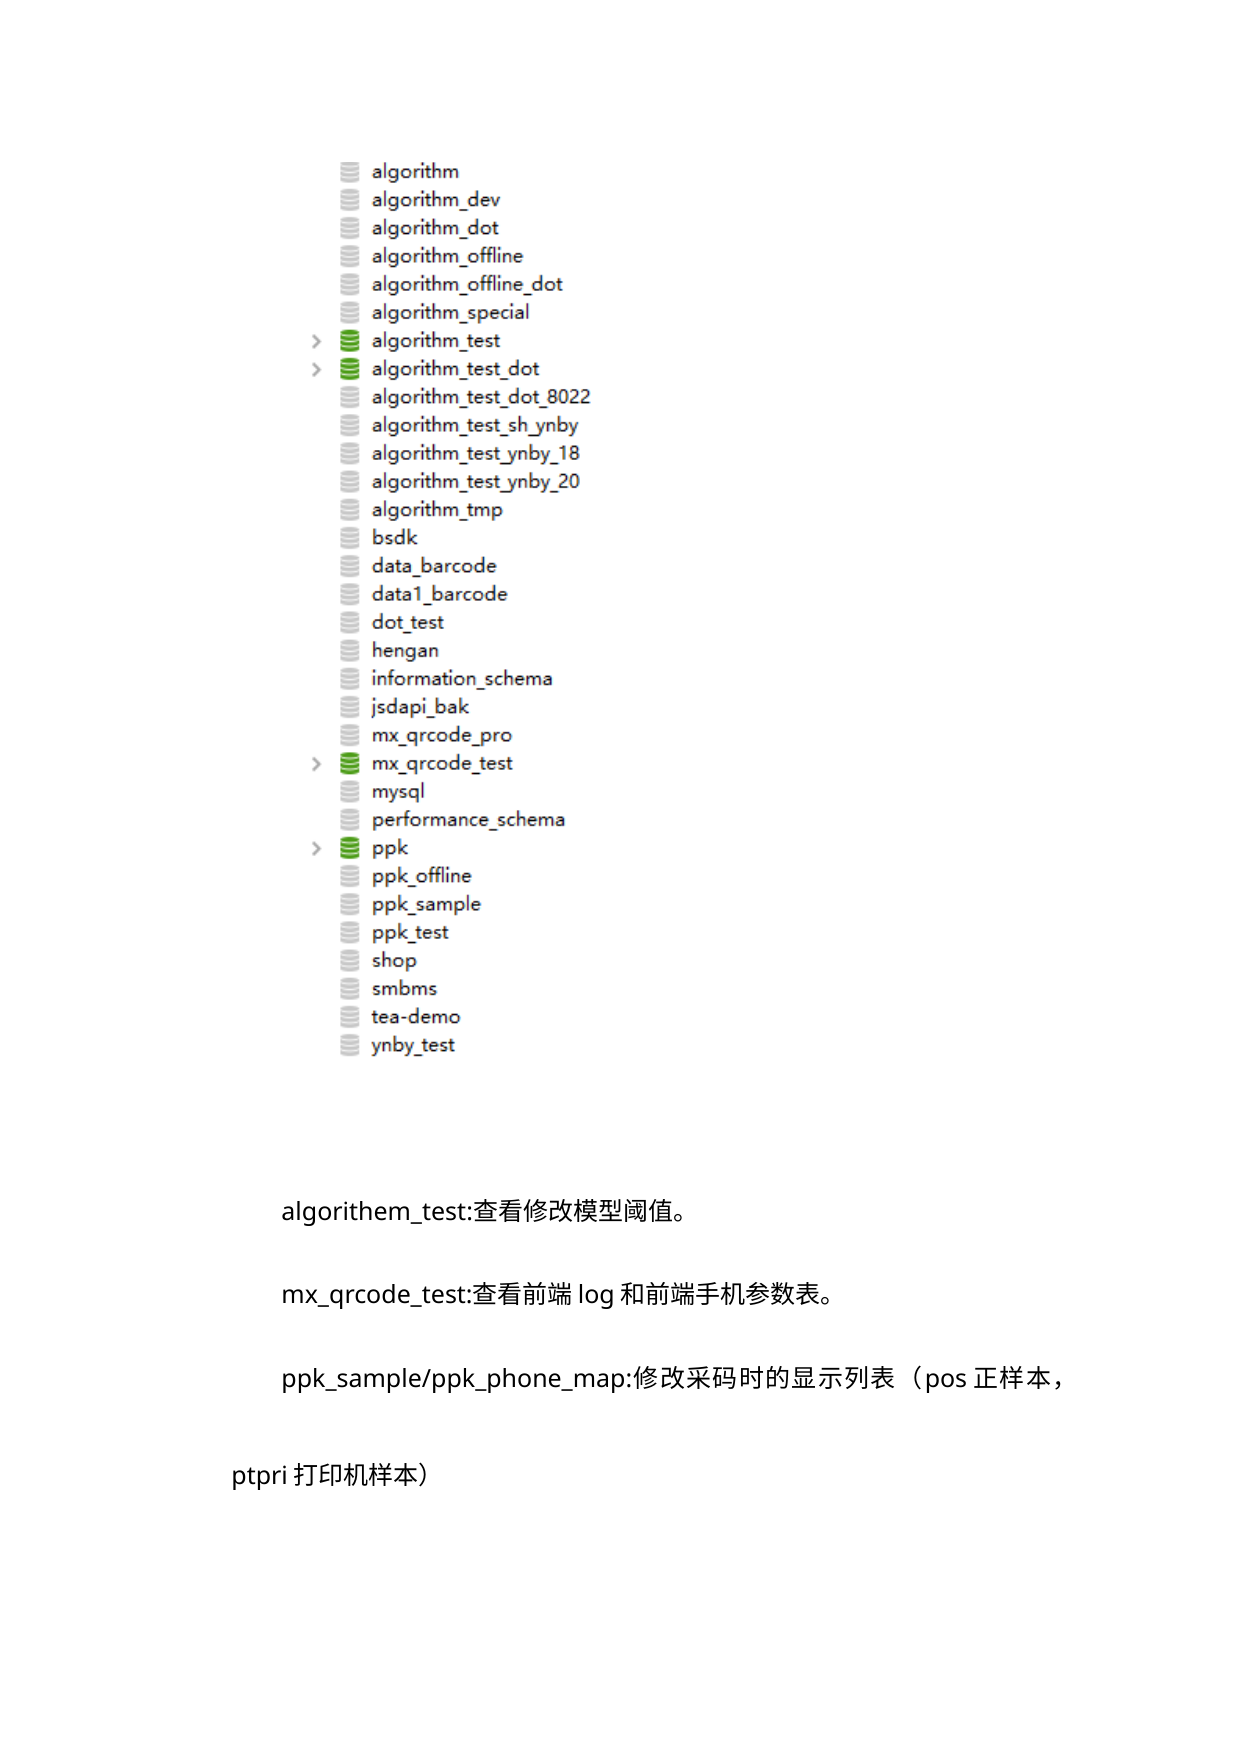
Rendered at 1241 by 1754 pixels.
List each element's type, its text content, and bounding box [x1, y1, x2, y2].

text ppk_sample/ppk_phone_map:修改采码时的显示列表（pos正样本，ptpri打印机样本） [231, 1344, 1053, 1506]
picture [275, 162, 1082, 1061]
text algorithem_test:查看修改模型阈值。 [231, 1177, 1053, 1242]
text mx_qrcode_test:查看前端log和前端手机参数表。 [231, 1261, 1053, 1326]
